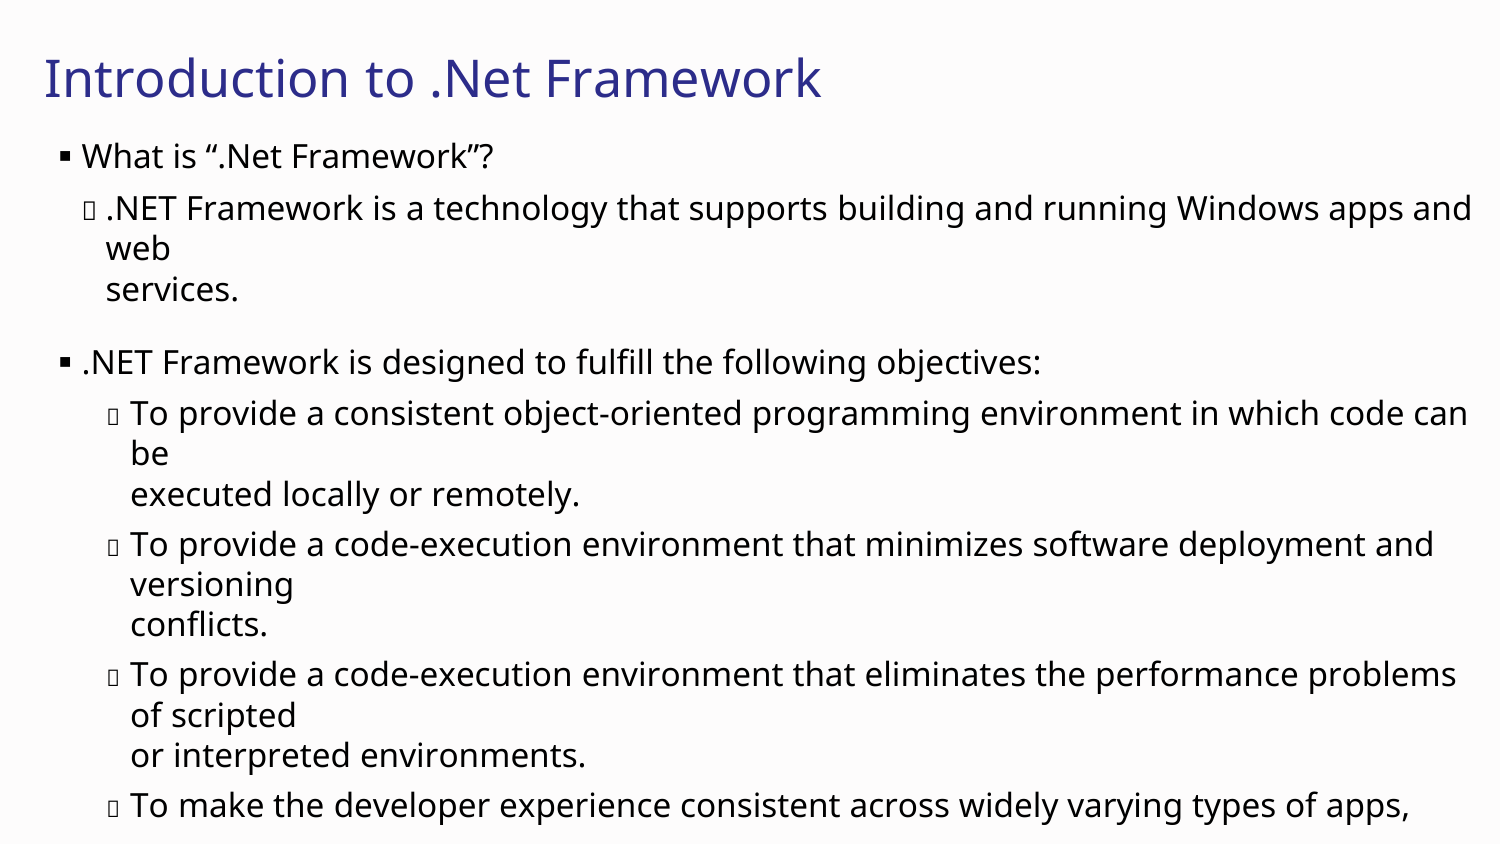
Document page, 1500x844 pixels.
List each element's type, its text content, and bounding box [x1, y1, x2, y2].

list .NET Framework is designed to fulfill the following objectives: [57, 338, 1487, 384]
text services. [105, 269, 1487, 309]
list To provide a code-execution environment that eliminates the performance problems of scripted [106, 654, 1487, 735]
list To provide a code-execution environment that minimizes software deployment and versioning [106, 524, 1487, 604]
list To provide a consistent object-oriented programming environment in which code can be [106, 393, 1487, 474]
list What is “.Net Framework”? [57, 133, 1487, 178]
text executed locally or remotely. [130, 474, 1487, 514]
text conflicts. [130, 604, 1487, 645]
subtitle Introduction to .Net Framework [44, 42, 1487, 113]
text or interpreted environments. [130, 735, 1487, 776]
list .NET Framework is a technology that supports building and running Windows apps and web [81, 188, 1487, 269]
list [106, 785, 1487, 825]
